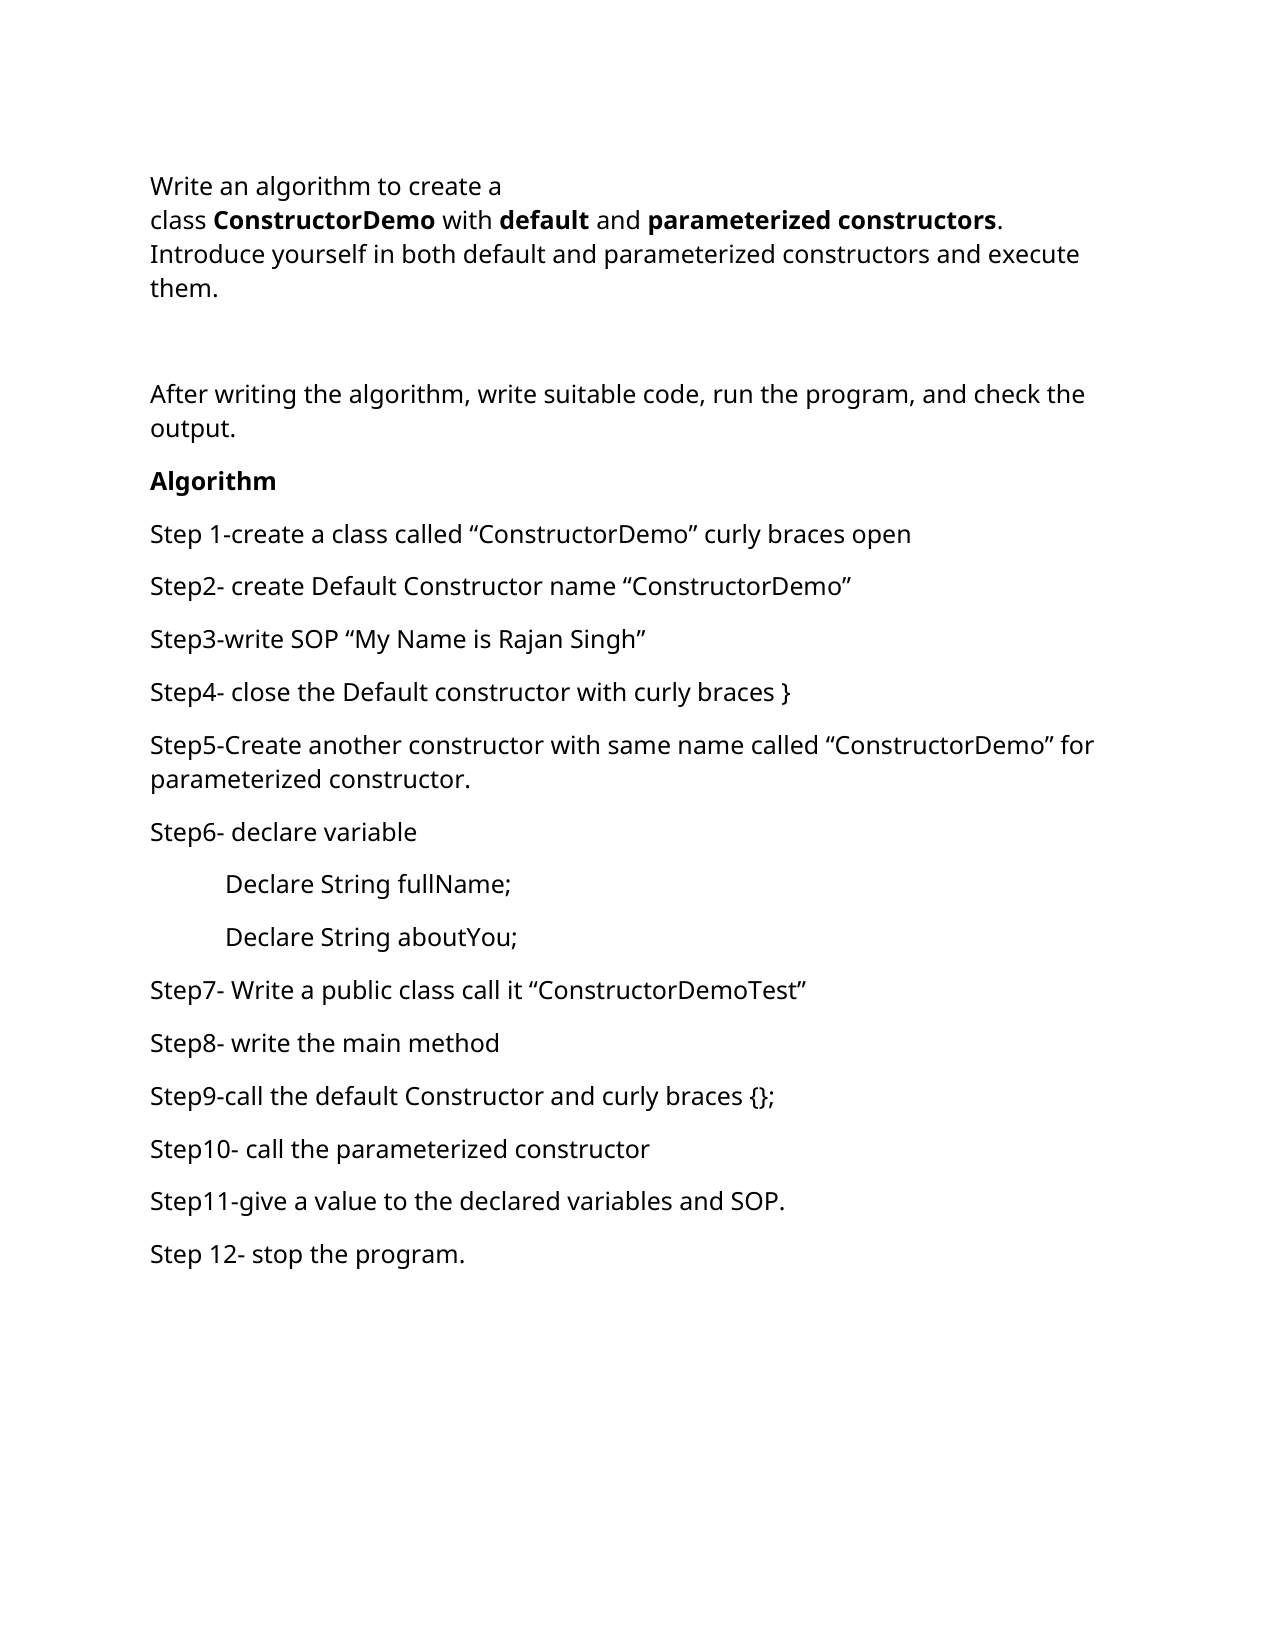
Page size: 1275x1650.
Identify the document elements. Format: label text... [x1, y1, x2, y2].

text After writing the algorithm, write suitable code, run the program, and check the output. [150, 377, 1125, 445]
text Declare String fullName; [150, 867, 1125, 901]
text Step2- create Default Constructor name “ConstructorDemo” [150, 569, 1125, 603]
text Step 1-create a class called “ConstructorDemo” curly braces open [150, 516, 1125, 550]
text Step8- write the main method [150, 1026, 1125, 1060]
text Step6- declare variable [150, 814, 1125, 848]
text Step 12- stop the program. [150, 1237, 1125, 1271]
text Algorithm [150, 463, 1125, 497]
text Step4- close the Default constructor with curly braces } [150, 675, 1125, 709]
text Step11-give a value to the declared variables and SOP. [150, 1184, 1125, 1218]
text Step5-Create another constructor with same name called “ConstructorDemo” for parameterized constructor. [150, 727, 1125, 796]
text Declare String aboutYou; [150, 920, 1125, 954]
text Step7- Write a public class call it “ConstructorDemoTest” [150, 973, 1125, 1007]
text Write an algorithm to create a class ConstructorDemo with default and parameterized constructors. Introduce yourself in both default and parameterized constructors and execute them. [150, 169, 1125, 305]
text Step3-write SOP “My Name is Rajan Singh” [150, 622, 1125, 656]
text Step10- call the parameterized constructor [150, 1131, 1125, 1165]
text Step9-call the default Constructor and curly braces {}; [150, 1078, 1125, 1112]
